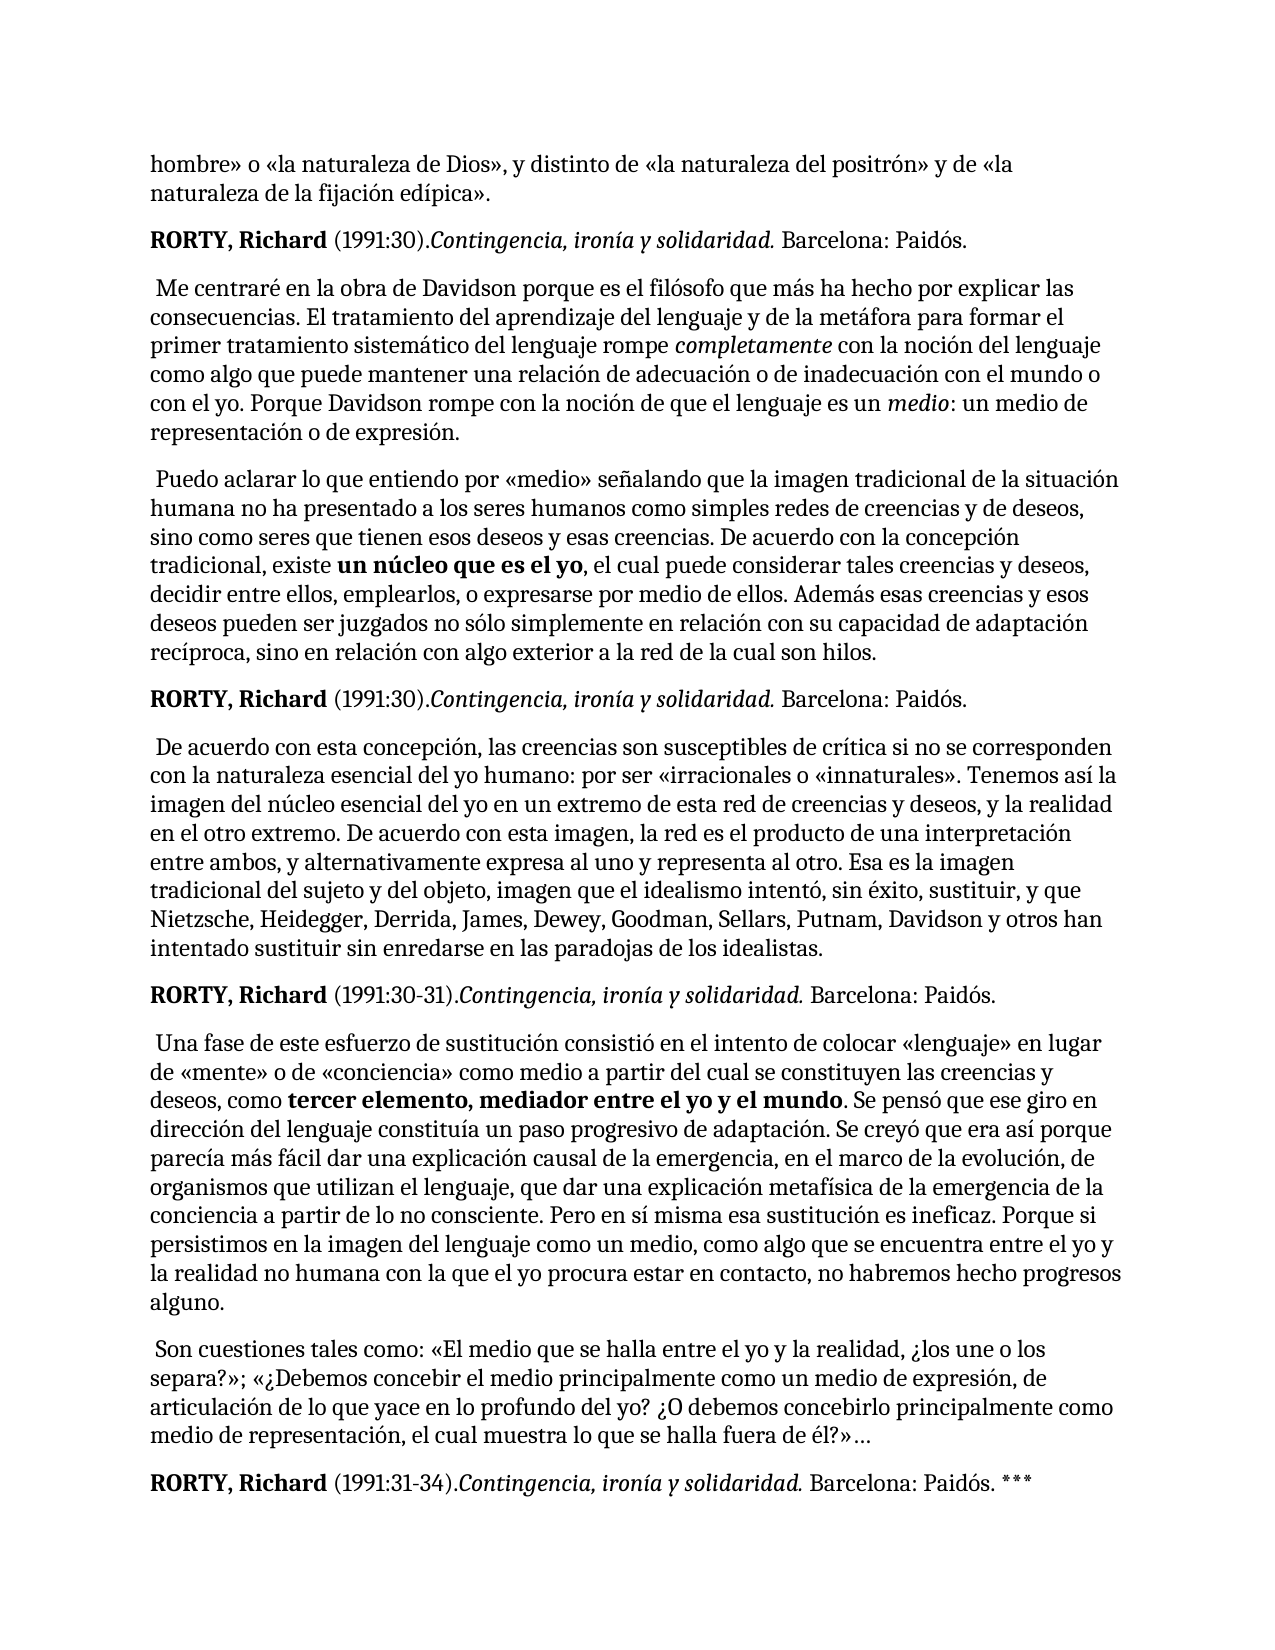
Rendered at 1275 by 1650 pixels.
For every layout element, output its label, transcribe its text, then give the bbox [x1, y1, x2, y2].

text RORTY, Richard (1991:30).Contingencia, ironía y solidaridad. Barcelona: Paidós. [150, 685, 1125, 714]
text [150, 150, 1125, 207]
text RORTY, Richard (1991:30).Contingencia, ironía y solidaridad. Barcelona: Paidós. [150, 226, 1125, 255]
text RORTY, Richard (1991:30-31).Contingencia, ironía y solidaridad. Barcelona: Paidós. [150, 981, 1125, 1010]
text RORTY, Richard (1991:31-34).Contingencia, ironía y solidaridad. Barcelona: Paidós. *** [150, 1469, 1125, 1497]
text Una fase de este esfuerzo de sustitución consistió en el intento de colocar «lenguaje» en lugar de «mente» o de «conciencia» como medio a partir del cual se constituyen las creencias y deseos, como tercer elemento, mediador entre el yo y el mundo. Se pensó que ese giro en dirección del lenguaje constituía un paso progresivo de adaptación. Se creyó que era así porque parecía más fácil dar una explicación causal de la emergencia, en el marco de la evolución, de organismos que utilizan el lenguaje, que dar una explicación metafísica de la emergencia de la conciencia a partir de lo no consciente. Pero en sí misma esa sustitución es ineficaz. Porque si persistimos en la imagen del lenguaje como un medio, como algo que se encuentra entre el yo y la realidad no humana con la que el yo procura estar en contacto, no habremos hecho progresos alguno. [150, 1029, 1125, 1316]
text De acuerdo con esta concepción, las creencias son susceptibles de crítica si no se corresponden con la naturaleza esencial del yo humano: por ser «irracionales o «innaturales». Tenemos así la imagen del núcleo esencial del yo en un extremo de esta red de creencias y deseos, y la realidad en el otro extremo. De acuerdo con esta imagen, la red es el producto de una interpretación entre ambos, y alternativamente expresa al uno y representa al otro. Esa es la imagen tradicional del sujeto y del objeto, imagen que el idealismo intentó, sin éxito, sustituir, y que Nietzsche, Heidegger, Derrida, James, Dewey, Goodman, Sellars, Putnam, Davidson y otros han intentado sustituir sin enredarse en las paradojas de los idealistas. [150, 732, 1125, 962]
text Me centraré en la obra de Davidson porque es el filósofo que más ha hecho por explicar las consecuencias. El tratamiento del aprendizaje del lenguaje y de la metáfora para formar el primer tratamiento sistemático del lenguaje rompe completamente con la noción del lenguaje como algo que puede mantener una relación de adecuación o de inadecuación con el mundo o con el yo. Porque Davidson rompe con la noción de que el lenguaje es un medio: un medio de representación o de expresión. [150, 274, 1125, 446]
text Son cuestiones tales como: «El medio que se halla entre el yo y la realidad, ¿los une o los separa?»; «¿Debemos concebir el medio principalmente como un medio de expresión, de articulación de lo que yace en lo profundo del yo? ¿O debemos concebirlo principalmente como medio de representación, el cual muestra lo que se halla fuera de él?»… [150, 1335, 1125, 1450]
text Puedo aclarar lo que entiendo por «medio» señalando que la imagen tradicional de la situación humana no ha presentado a los seres humanos como simples redes de creencias y de deseos, sino como seres que tienen esos deseos y esas creencias. De acuerdo con la concepción tradicional, existe un núcleo que es el yo, el cual puede considerar tales creencias y deseos, decidir entre ellos, emplearlos, o expresarse por medio de ellos. Además esas creencias y esos deseos pueden ser juzgados no sólo simplemente en relación con su capacidad de adaptación recíproca, sino en relación con algo exterior a la red de la cual son hilos. [150, 465, 1125, 666]
